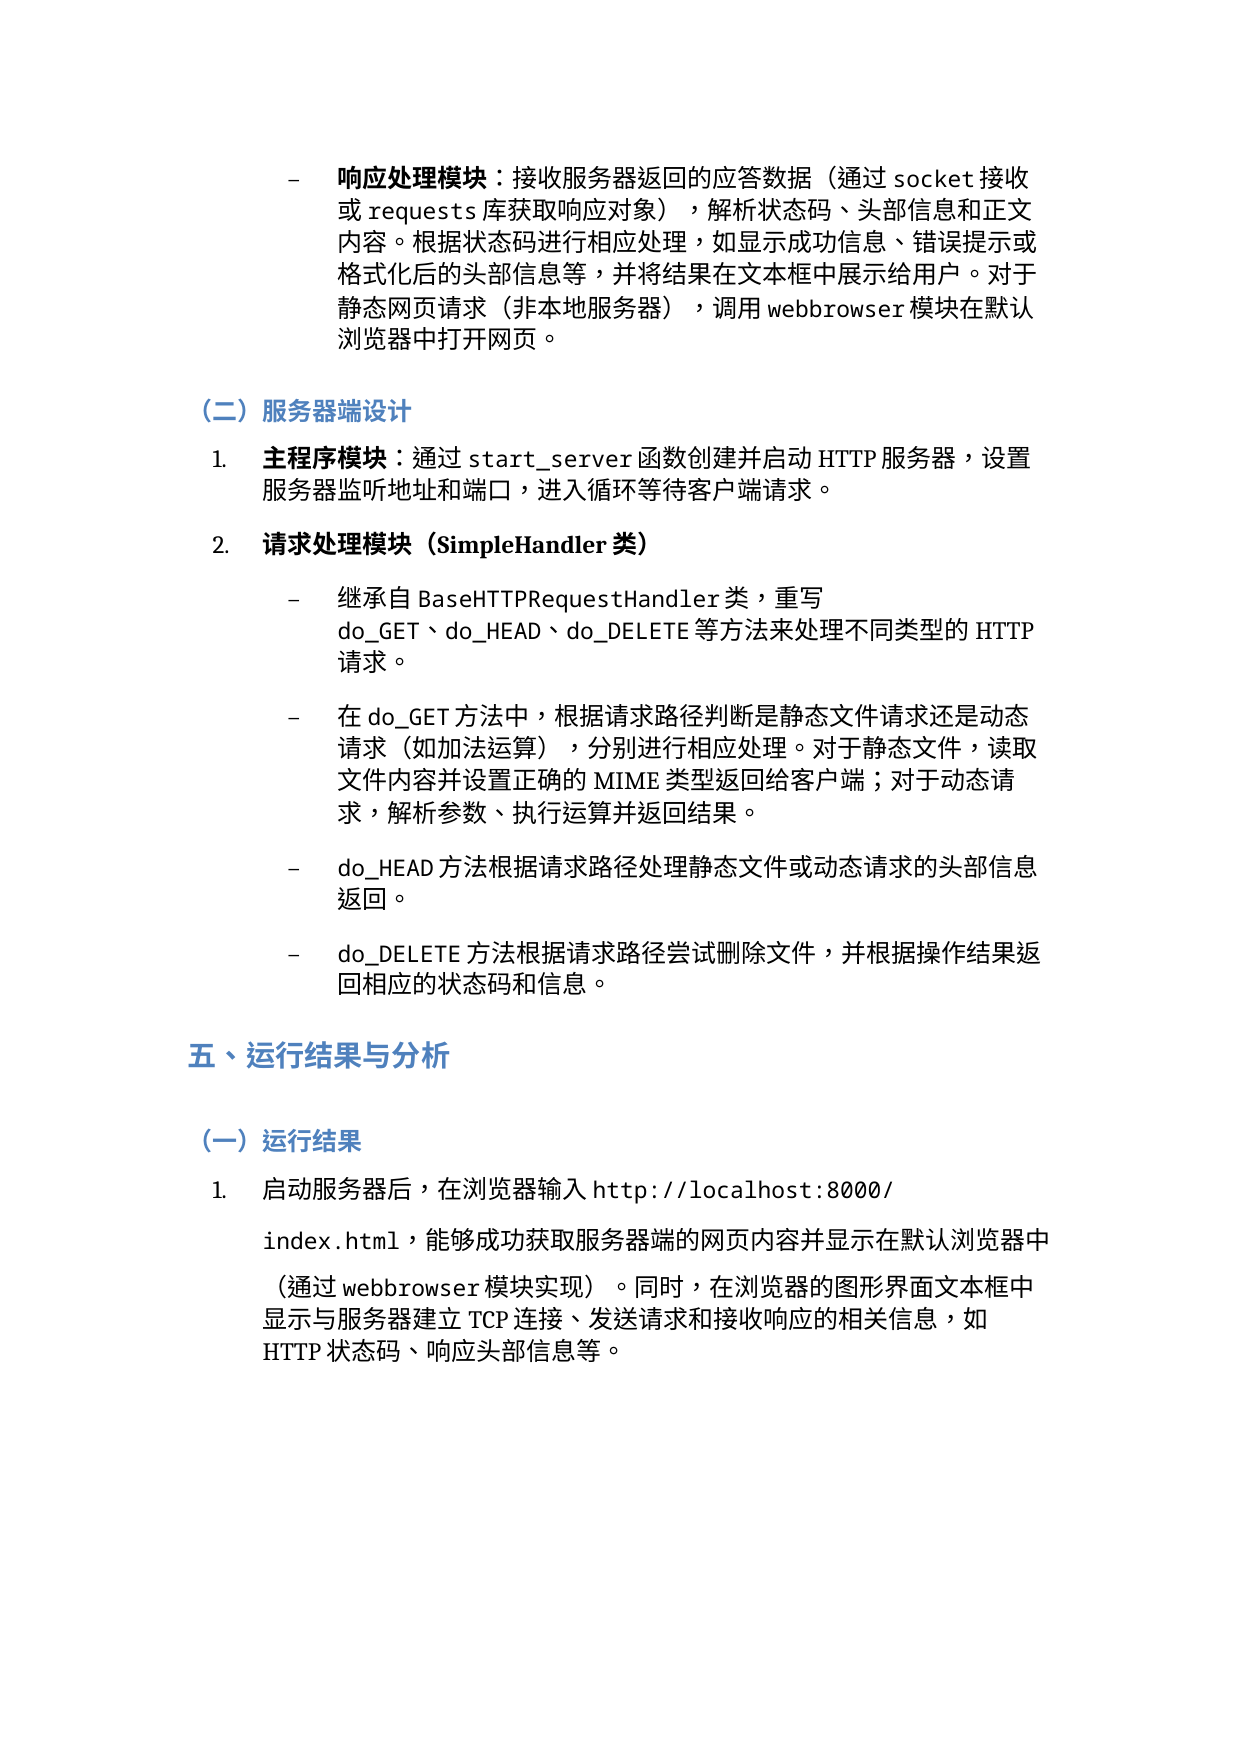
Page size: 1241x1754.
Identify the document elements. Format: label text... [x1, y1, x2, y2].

list 在do_GET方法中，根据请求路径判断是静态文件请求还是动态请求（如加法运算），分别进行相应处理。对于静态文件，读取文件内容并设置正确的 MIME 类型返回给客户端；对于动态请求，解析参数、执行运算并返回结果。 [287, 700, 1053, 830]
list 请求处理模块（SimpleHandler 类） [212, 529, 1053, 561]
text （二）服务器端设计 [187, 378, 1053, 443]
text （一）运行结果 [187, 1109, 1053, 1174]
list 主程序模块：通过start_server函数创建并启动 HTTP 服务器，设置服务器监听地址和端口，进入循环等待客户端请求。 [212, 443, 1053, 508]
list do_HEAD方法根据请求路径处理静态文件或动态请求的头部信息返回。 [287, 851, 1053, 916]
list do_DELETE方法根据请求路径尝试删除文件，并根据操作结果返回相应的状态码和信息。 [287, 937, 1053, 1002]
list 响应处理模块：接收服务器返回的应答数据（通过socket接收或requests库获取响应对象），解析状态码、头部信息和正文内容。根据状态码进行相应处理，如显示成功信息、错误提示或格式化后的头部信息等，并将结果在文本框中展示给用户。对于静态网页请求（非本地服务器），调用webbrowser模块在默认浏览器中打开网页。 [287, 162, 1053, 357]
list 启动服务器后，在浏览器输入http://localhost:8000/index.html，能够成功获取服务器端的网页内容并显示在默认浏览器中（通过webbrowser模块实现）。同时，在浏览器的图形界面文本框中显示与服务器建立 TCP 连接、发送请求和接收响应的相关信息，如 HTTP 状态码、响应头部信息等。 [212, 1174, 1053, 1369]
list 继承自BaseHTTPRequestHandler类，重写do_GET、do_HEAD、do_DELETE等方法来处理不同类型的 HTTP 请求。 [287, 582, 1053, 679]
text 五、运行结果与分析 [187, 1023, 1053, 1088]
